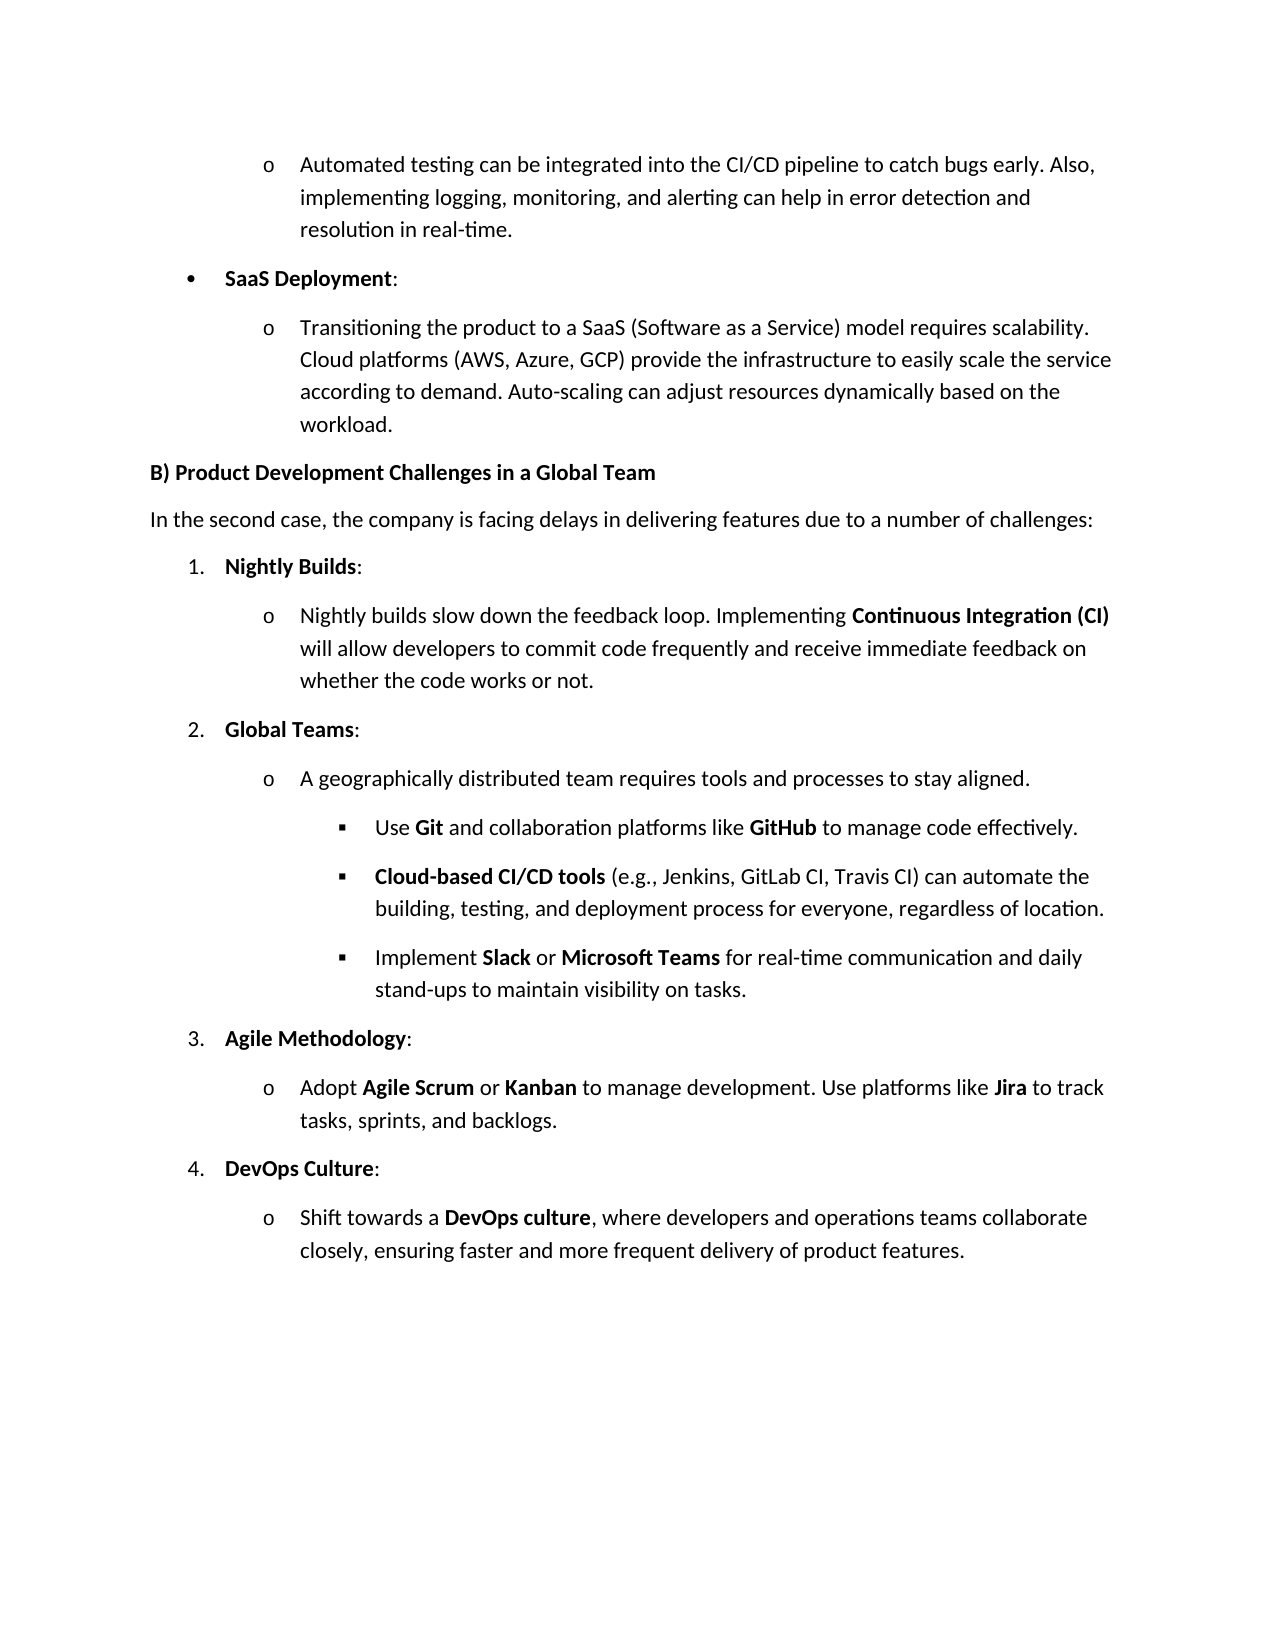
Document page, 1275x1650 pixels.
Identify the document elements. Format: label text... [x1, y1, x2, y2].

list A geographically distributed team requires tools and processes to stay aligned. [262, 764, 1125, 792]
list SaaS Deployment: [187, 264, 1125, 292]
text In the second case, the company is facing delays in delivering features due to a number of challenges: [150, 505, 1125, 533]
list Use Git and collaboration platforms like GitHub to manage code effectively. [337, 813, 1125, 841]
list Nightly Builds: [187, 552, 1125, 580]
list Agile Methodology: [187, 1024, 1125, 1052]
list Implement Slack or Microsoft Teams for real-time communication and daily stand-ups to maintain visibility on tasks. [337, 943, 1125, 1003]
list Shift towards a DevOps culture, where developers and operations teams collaborate closely, ensuring faster and more frequent delivery of product features. [262, 1203, 1125, 1264]
list Adopt Agile Scrum or Kanban to manage development. Use platforms like Jira to track tasks, sprints, and backlogs. [262, 1073, 1125, 1134]
list Nightly builds slow down the feedback loop. Implementing Continuous Integration (CI) will allow developers to commit code frequently and receive immediate feedback on whether the code works or not. [262, 601, 1125, 694]
text B) Product Development Challenges in a Global Team [150, 458, 1125, 487]
list Automated testing can be integrated into the CI/CD pipeline to catch bugs early. Also, implementing logging, monitoring, and alerting can help in error detection and resolution in real-time. [262, 150, 1125, 243]
list Global Teams: [187, 715, 1125, 743]
list Cloud-based CI/CD tools (e.g., Jenkins, GitLab CI, Travis CI) can automate the building, testing, and deployment process for everyone, regardless of location. [337, 862, 1125, 922]
list Transitioning the product to a SaaS (Software as a Service) model requires scalability. Cloud platforms (AWS, Azure, GCP) provide the infrastructure to easily scale the service according to demand. Auto-scaling can adjust resources dynamically based on the workload. [262, 313, 1125, 438]
list DevOps Culture: [187, 1154, 1125, 1183]
